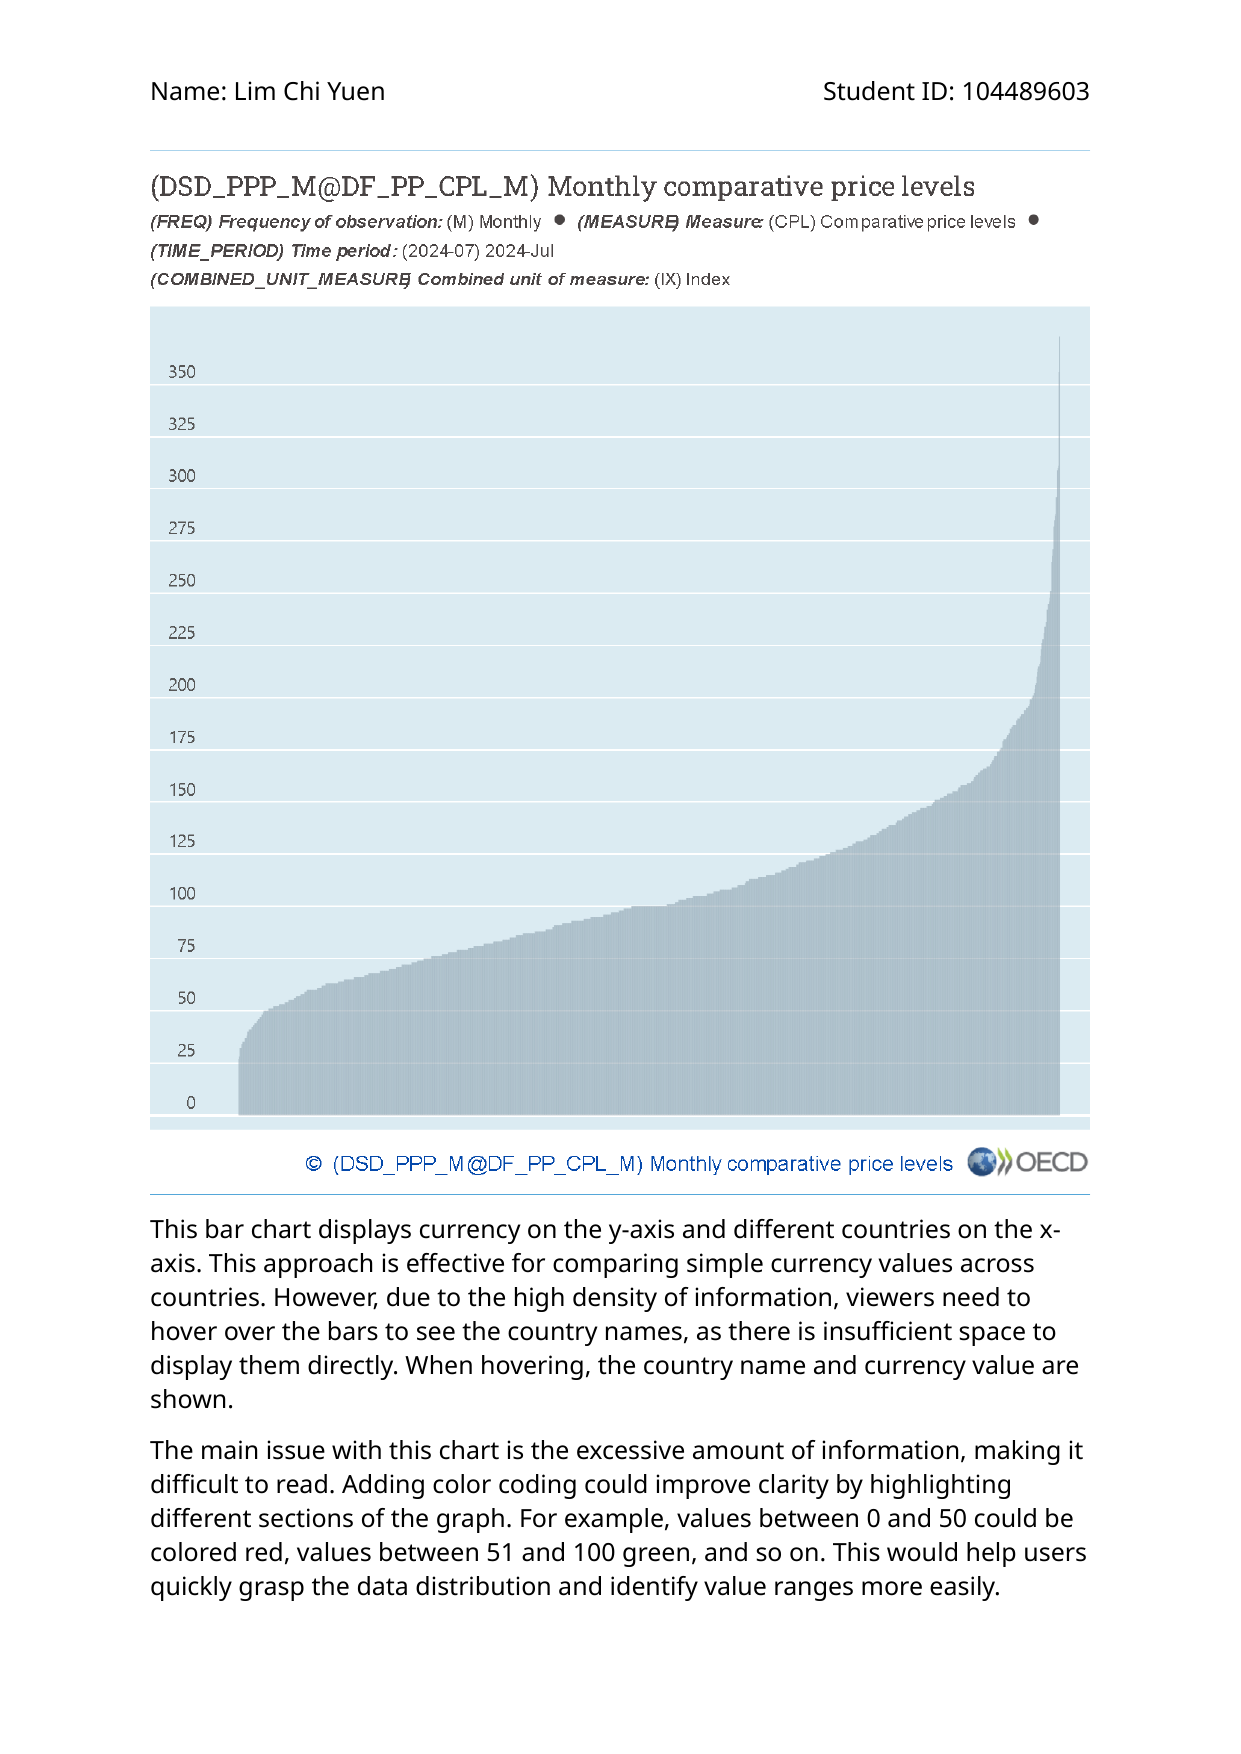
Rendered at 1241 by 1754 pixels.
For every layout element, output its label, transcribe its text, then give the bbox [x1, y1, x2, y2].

picture [150, 150, 1091, 1195]
text The main issue with this chart is the excessive amount of information, making it difficult to read. Adding color coding could improve clarity by highlighting different sections of the graph. For example, values between 0 and 50 could be colored red, values between 51 and 100 green, and so on. This would help users quickly grasp the data distribution and identify value ranges more easily. [150, 1432, 1090, 1603]
text This bar chart displays currency on the y-axis and different countries on the x-axis. This approach is effective for comparing simple currency values across countries. However, due to the high density of information, viewers need to hover over the bars to see the country names, as there is insufficient space to display them directly. When hovering, the country name and currency value are shown. [150, 1211, 1090, 1416]
